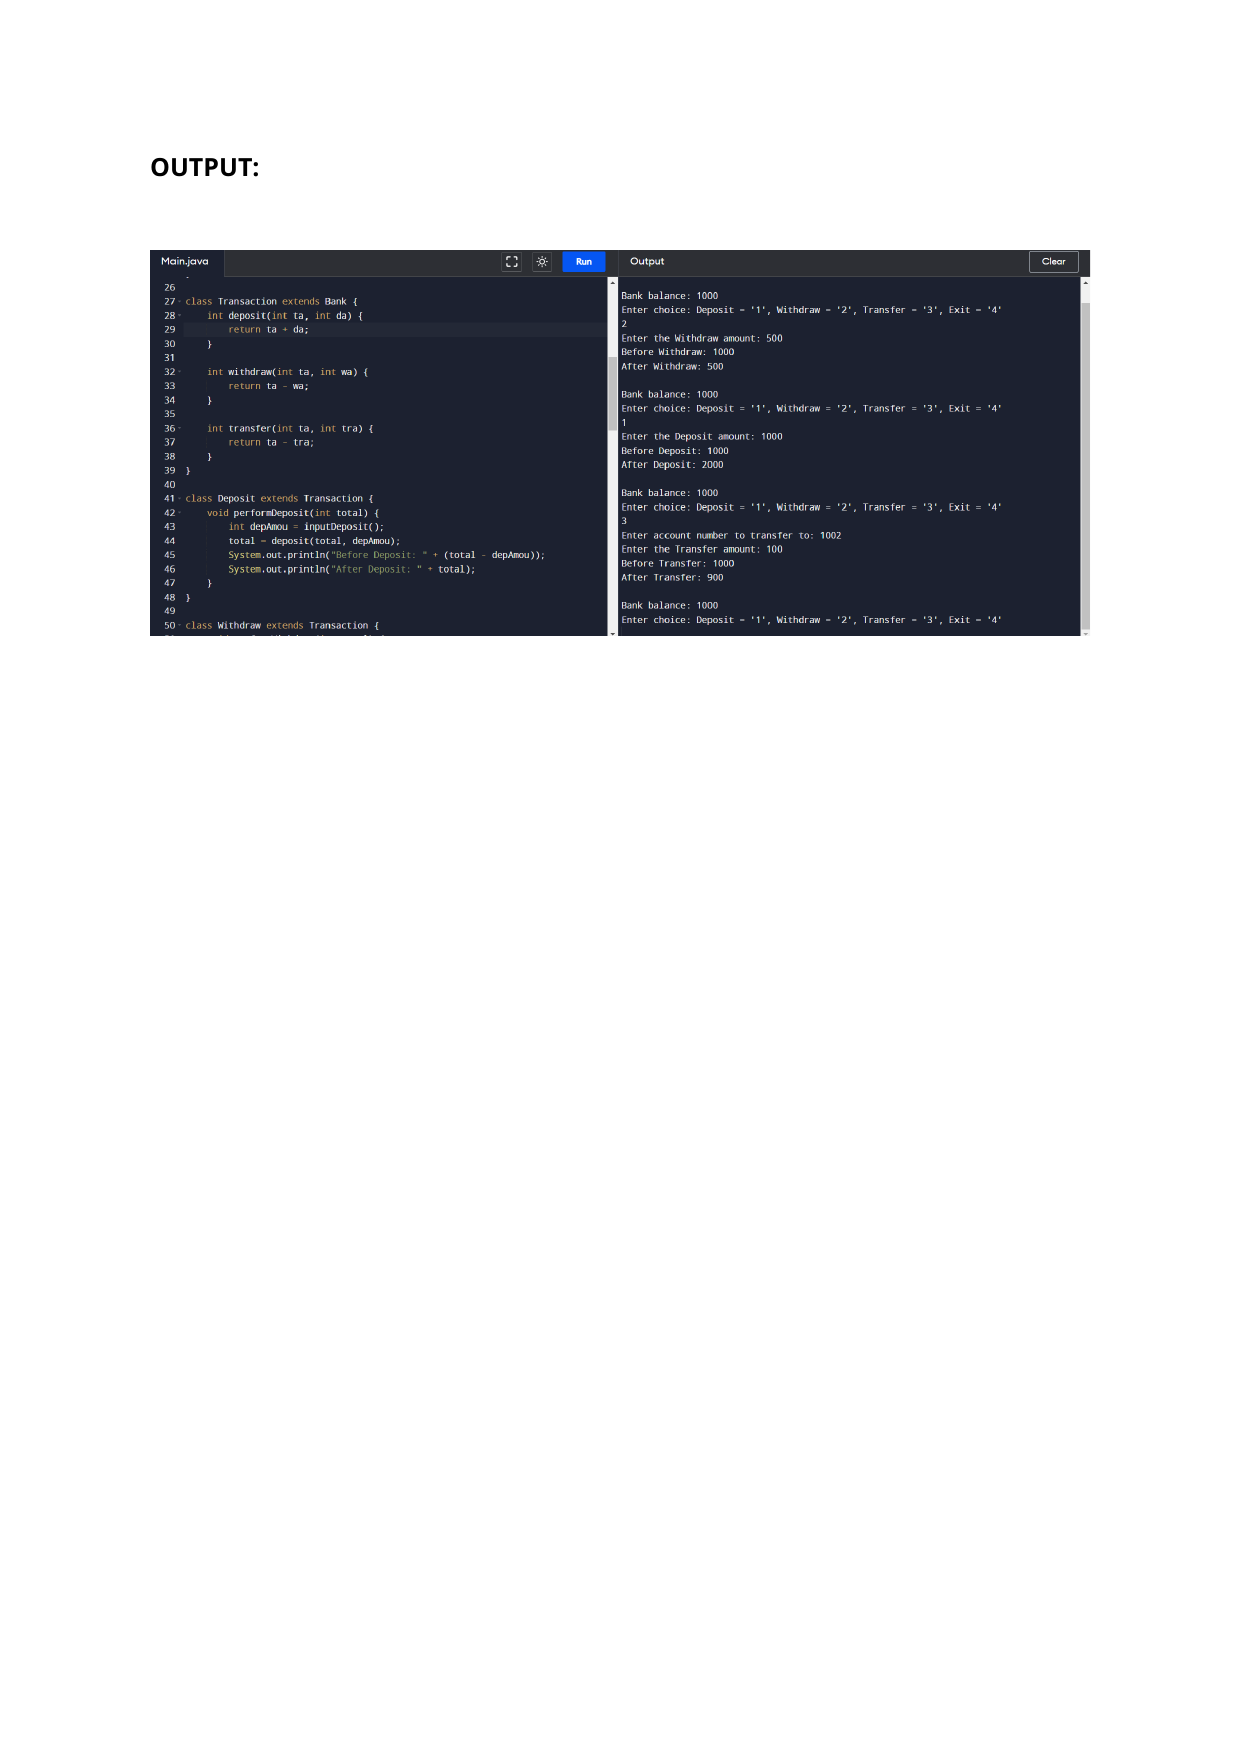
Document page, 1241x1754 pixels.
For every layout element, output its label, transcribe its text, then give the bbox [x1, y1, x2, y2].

picture [150, 250, 1091, 636]
text OUTPUT: [150, 150, 1090, 184]
